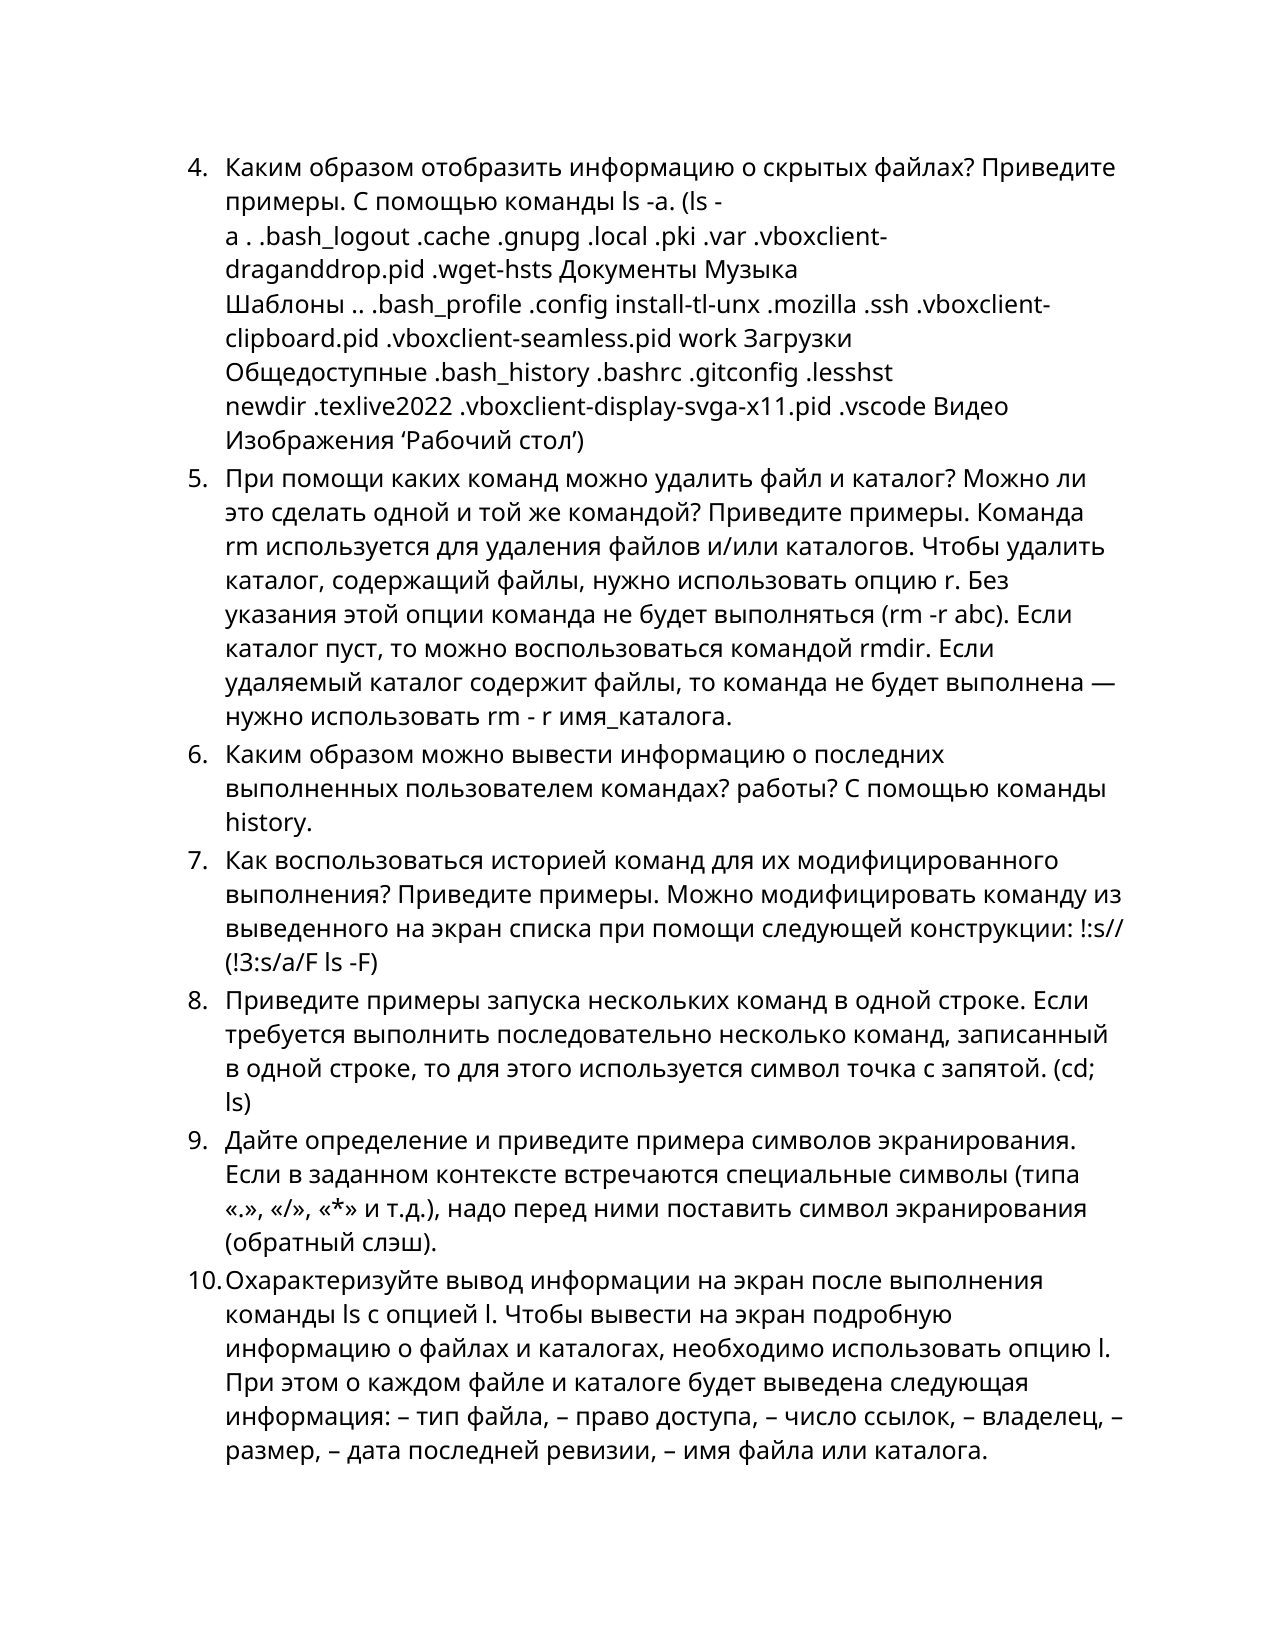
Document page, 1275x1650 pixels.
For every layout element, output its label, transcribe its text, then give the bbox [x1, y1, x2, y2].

list Приведите примеры запуска нескольких команд в одной строке. Если требуется выполнить последовательно несколько команд, записанный в одной строке, то для этого используется символ точка с запятой. (cd; ls) [187, 982, 1125, 1119]
list При помощи каких команд можно удалить файл и каталог? Можно ли это сделать одной и той же командой? Приведите примеры. Команда rm используется для удаления файлов и/или каталогов. Чтобы удалить каталог, содержащий файлы, нужно использовать опцию r. Без указания этой опции команда не будет выполняться (rm -r abc). Если каталог пуст, то можно воспользоваться командой rmdir. Если удаляемый каталог содержит файлы, то команда не будет выполнена — нужно использовать rm - r имя_каталога. [187, 460, 1125, 733]
list Каким образом отобразить информацию о скрытых файлах? Приведите примеры. С помощью команды ls -a. (ls -a . .bash_logout .cache .gnupg .local .pki .var .vboxclient-draganddrop.pid .wget-hsts Документы Музыка Шаблоны .. .bash_profile .config install-tl-unx .mozilla .ssh .vboxclient-clipboard.pid .vboxclient-seamless.pid work Загрузки Общедоступные .bash_history .bashrc .gitconfig .lesshst newdir .texlive2022 .vboxclient-display-svga-x11.pid .vscode Видео Изображения ‘Рабочий стол’) [187, 150, 1125, 457]
list Как воспользоваться историей команд для их модифицированного выполнения? Приведите примеры. Можно модифицировать команду из выведенного на экран списка при помощи следующей конструкции: !:s// (!3:s/a/F ls -F) [187, 842, 1125, 979]
list Охарактеризуйте вывод информации на экран после выполнения команды ls с опцией l. Чтобы вывести на экран подробную информацию о файлах и каталогах, необходимо использовать опцию l. При этом о каждом файле и каталоге будет выведена следующая информация: – тип файла, – право доступа, – число ссылок, – владелец, – размер, – дата последней ревизии, – имя файла или каталога. [187, 1262, 1125, 1467]
list Дайте определение и приведите примера символов экранирования. Если в заданном контексте встречаются специальные символы (типа «.», «/», «*» и т.д.), надо перед ними поставить символ экранирования (обратный слэш). [187, 1122, 1125, 1259]
list Каким образом можно вывести информацию о последних выполненных пользователем командах? работы? С помощью команды history. [187, 737, 1125, 839]
